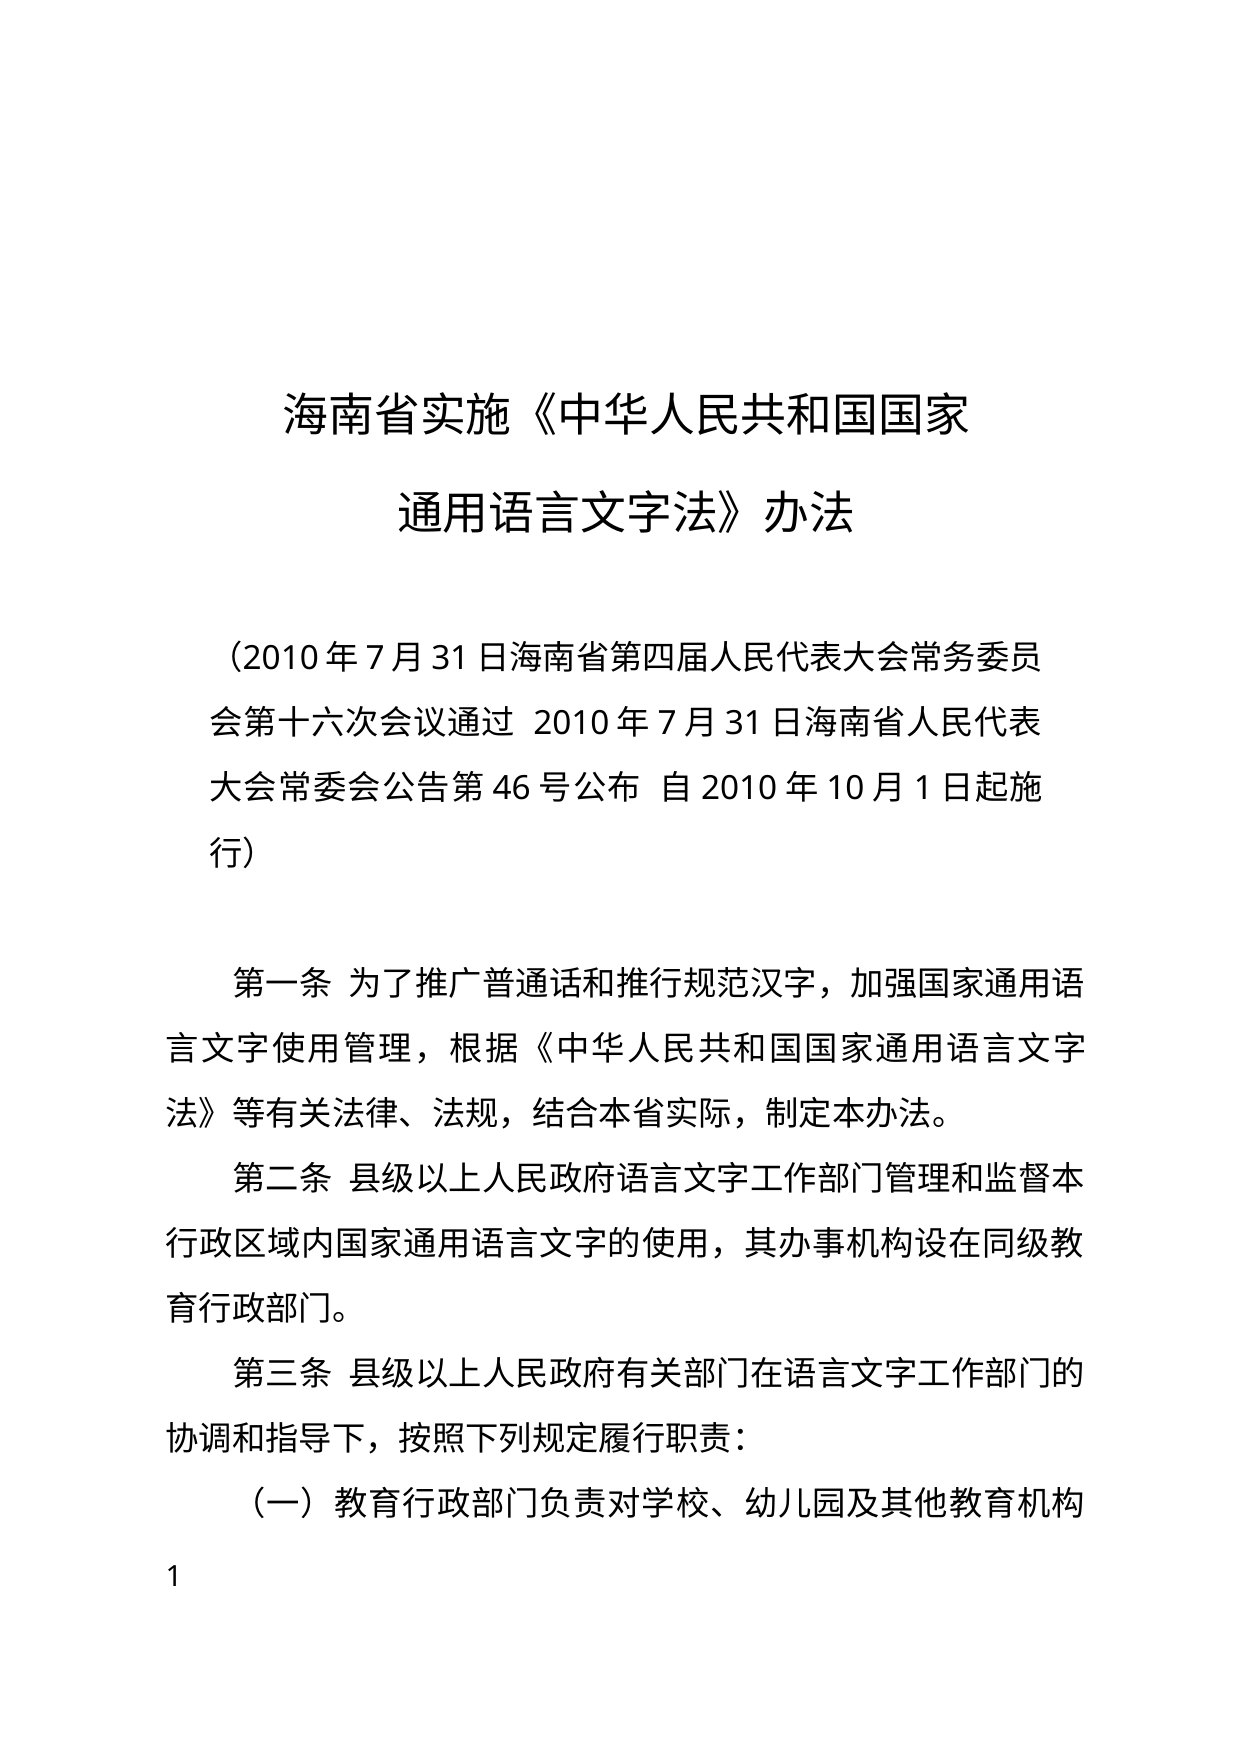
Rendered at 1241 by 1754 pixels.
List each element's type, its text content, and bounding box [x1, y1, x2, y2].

text 第二条 县级以上人民政府语言文字工作部门管理和监督本行政区域内国家通用语言文字的使用，其办事机构设在同级教育行政部门。 [165, 1143, 1087, 1338]
text 海南省实施《中华人民共和国国家 [165, 363, 1087, 460]
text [165, 1468, 1087, 1533]
text 第一条 为了推广普通话和推行规范汉字，加强国家通用语言文字使用管理，根据《中华人民共和国国家通用语言文字法》等有关法律、法规，结合本省实际，制定本办法。 [165, 948, 1087, 1143]
text 第三条 县级以上人民政府有关部门在语言文字工作部门的协调和指导下，按照下列规定履行职责： [165, 1338, 1087, 1468]
text 通用语言文字法》办法 [165, 460, 1087, 558]
text （2010年7月31日海南省第四届人民代表大会常务委员会第十六次会议通过 2010年7月31日海南省人民代表大会常委会公告第46号公布 自2010年10月1日起施行） [209, 623, 1043, 883]
